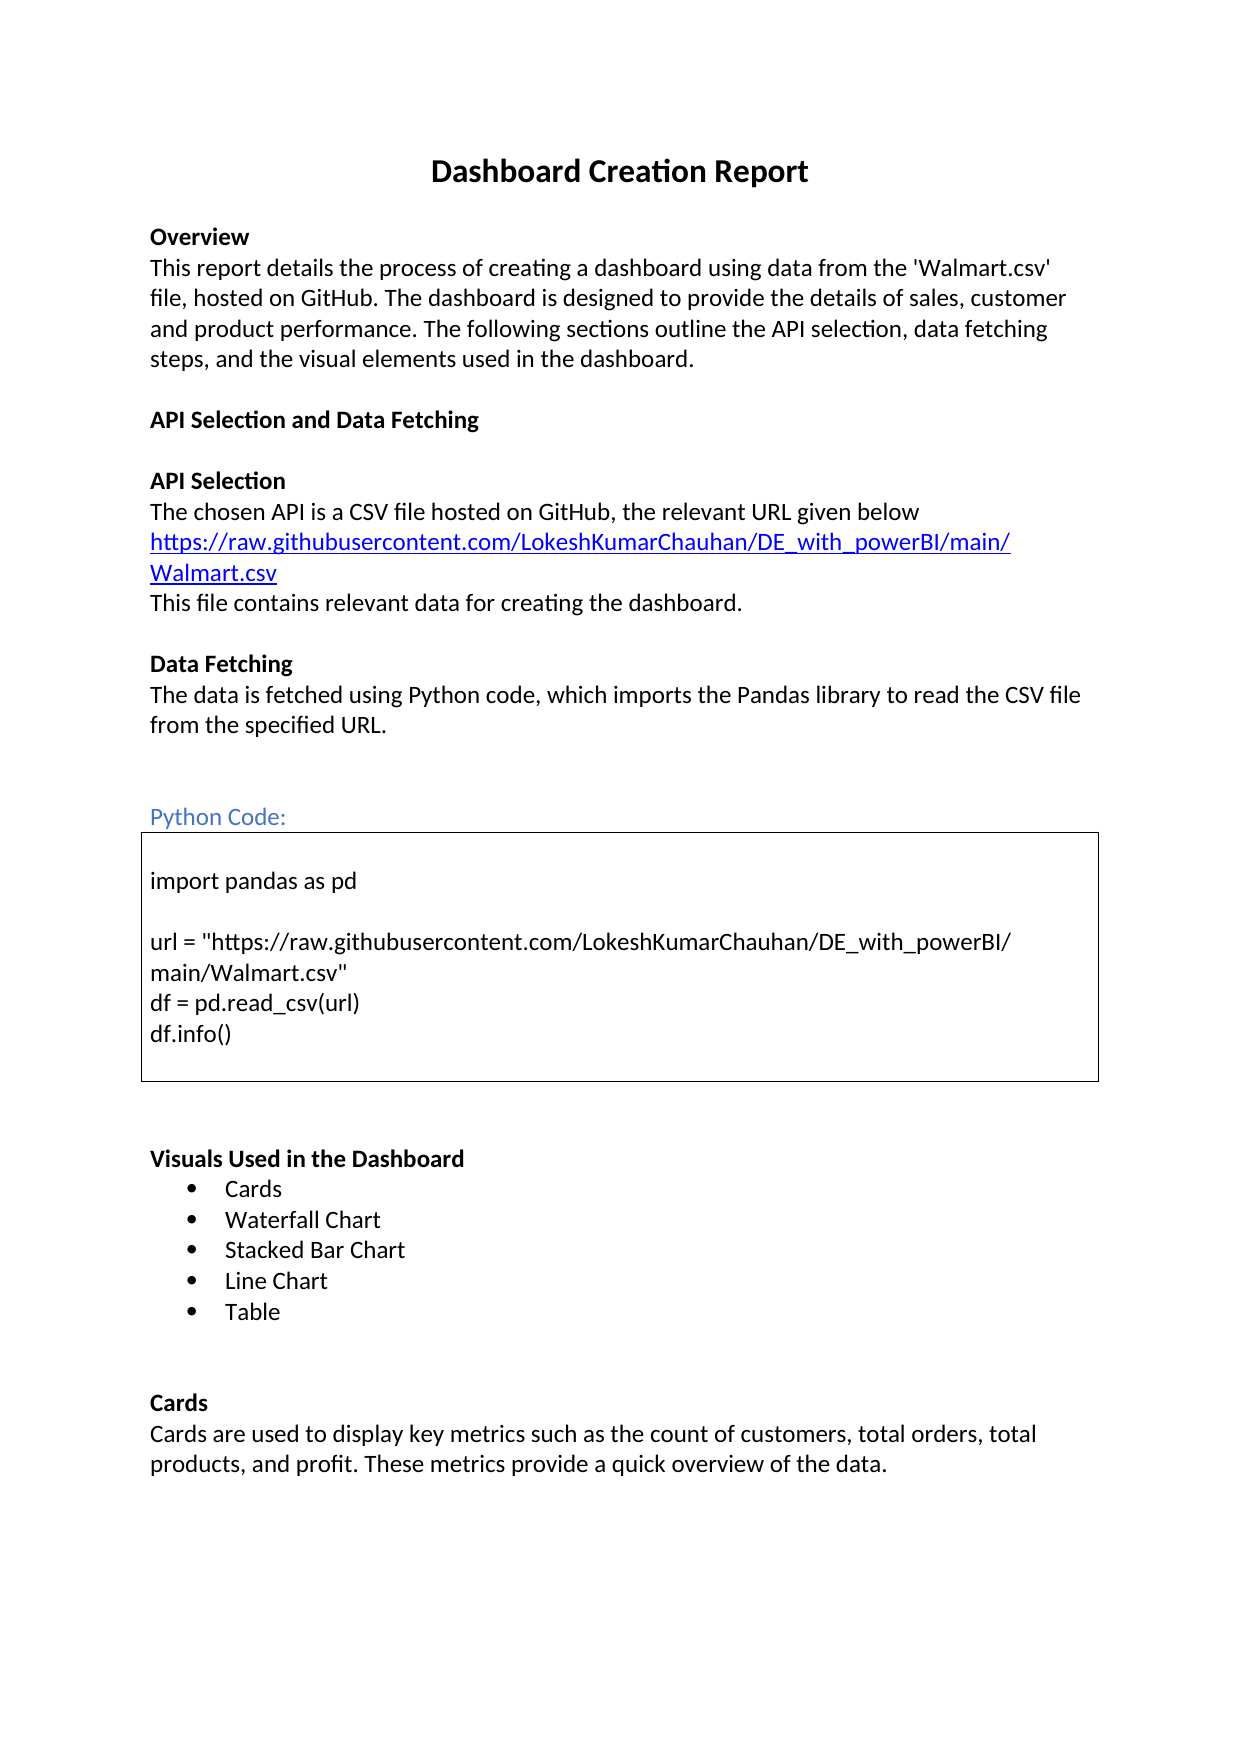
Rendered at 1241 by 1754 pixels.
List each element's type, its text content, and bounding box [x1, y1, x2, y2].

text This file contains relevant data for creating the dashboard. [150, 587, 1090, 618]
text Dashboard Creation Report [150, 150, 1090, 191]
text df.info() [150, 1018, 1090, 1048]
text The chosen API is a CSV file hosted on GitHub, the relevant URL given below https://raw.githubusercontent.com/LokeshKumarChauhan/DE_with_powerBI/main/Walmart.csv [150, 496, 1090, 587]
list Table [187, 1296, 1090, 1326]
text The data is fetched using Python code, which imports the Pandas library to read the CSV file from the specified URL. [150, 679, 1090, 740]
text url = "https://raw.githubusercontent.com/LokeshKumarChauhan/DE_with_powerBI/main/Walmart.csv" [150, 926, 1090, 987]
text This report details the process of creating a dashboard using data from the 'Walmart.csv' file, hosted on GitHub. The dashboard is designed to provide the details of sales, customer and product performance. The following sections outline the API selection, data fetching steps, and the visual elements used in the dashboard. [150, 252, 1090, 374]
list Stacked Bar Chart [187, 1235, 1090, 1265]
text API Selection [150, 465, 1090, 496]
list Line Chart [187, 1265, 1090, 1296]
list Waterfall Chart [187, 1204, 1090, 1235]
text import pandas as pd [142, 833, 1098, 896]
text Cards [150, 1387, 1090, 1418]
text API Selection and Data Fetching [150, 404, 1090, 435]
text df = pd.read_csv(url) [150, 987, 1090, 1018]
text Data Fetching [150, 648, 1090, 679]
text Python Code: [150, 801, 1090, 832]
text Cards are used to display key metrics such as the count of customers, total orders, total products, and profit. These metrics provide a quick overview of the data. [150, 1418, 1090, 1479]
text Overview [150, 221, 1090, 252]
list Cards [187, 1174, 1090, 1204]
text Visuals Used in the Dashboard [150, 1143, 1090, 1174]
